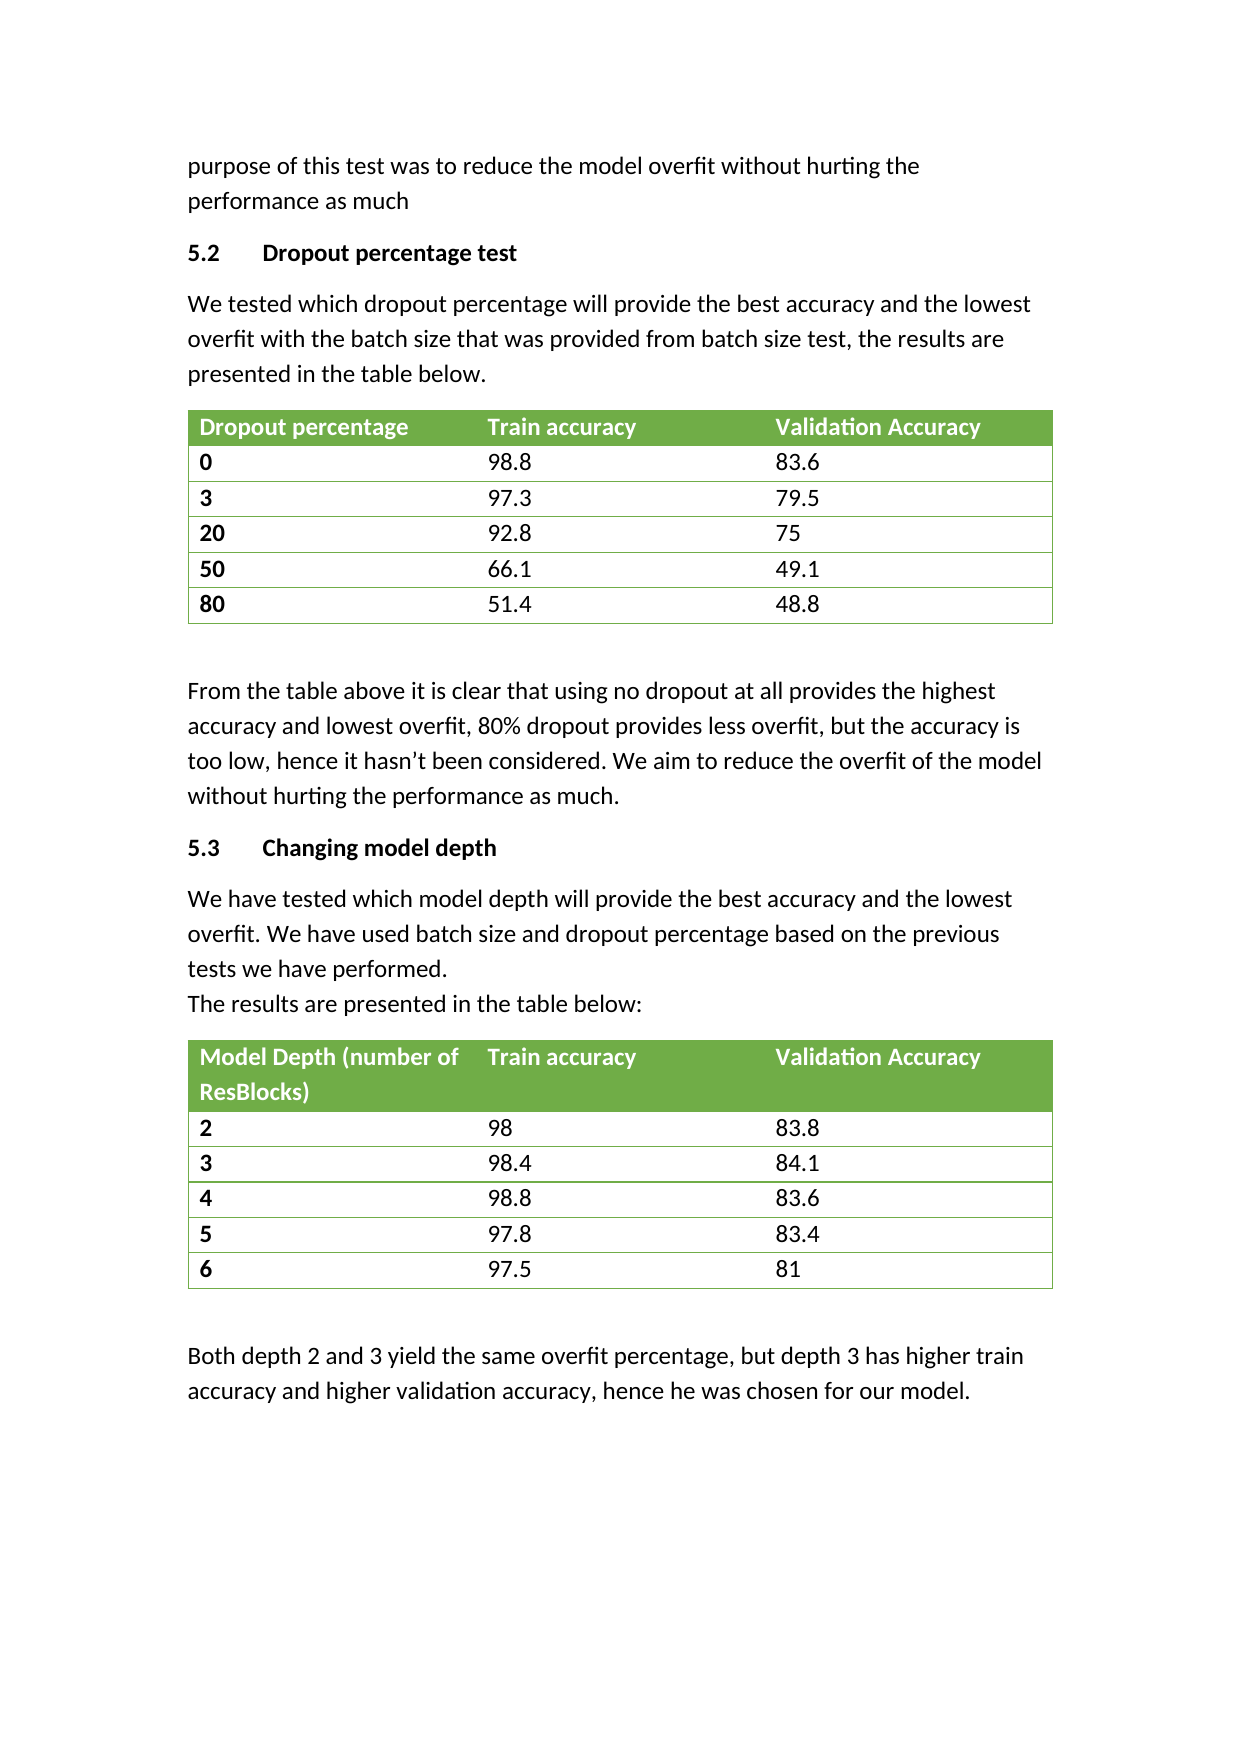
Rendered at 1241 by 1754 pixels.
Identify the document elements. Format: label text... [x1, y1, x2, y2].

table_cell 4 [189, 1183, 476, 1217]
table_header Train accuracy [476, 1041, 764, 1111]
text 5.3 Changing model depth [187, 832, 1053, 862]
table_header Validation Accuracy [764, 411, 1052, 445]
table_cell 6 [189, 1253, 476, 1288]
table_cell 83.4 [764, 1218, 1052, 1252]
text From the table above it is clear that using no dropout at all provides the highest accuracy and lowest overfit, 80% dropout provides less overfit, but the accuracy is too low, hence it hasn’t been considered. We aim to reduce the overfit of the model without hurting the performance as much. [187, 675, 1053, 811]
table_cell 92.8 [476, 517, 764, 552]
table_cell 98.4 [476, 1147, 764, 1181]
table_cell 50 [189, 553, 476, 587]
table_cell 20 [189, 517, 476, 552]
table_cell 2 [189, 1112, 476, 1146]
table_header Dropout percentage [189, 411, 476, 445]
table_cell 97.3 [476, 482, 764, 516]
table_cell 80 [189, 588, 476, 622]
table_cell 75 [764, 517, 1052, 552]
table_cell 49.1 [764, 553, 1052, 587]
text We tested which dropout percentage will provide the best accuracy and the lowest overfit with the batch size that was provided from batch size test, the results are presented in the table below. [187, 288, 1053, 389]
table_cell 3 [189, 1147, 476, 1181]
table_cell 81 [764, 1253, 1052, 1288]
table_cell 84.1 [764, 1147, 1052, 1181]
table_cell 66.1 [476, 553, 764, 587]
table_cell 79.5 [764, 482, 1052, 516]
text We have tested which model depth will provide the best accuracy and the lowest overfit. We have used batch size and dropout percentage based on the previous tests we have performed. The results are presented in the table below: [187, 883, 1053, 1019]
table_header Validation Accuracy [764, 1041, 1052, 1111]
table_cell 98.8 [476, 1183, 764, 1217]
table_cell 83.8 [764, 1112, 1052, 1146]
table_cell 5 [189, 1218, 476, 1252]
table_header Model Depth (number of ResBlocks) [189, 1041, 476, 1111]
table_cell 51.4 [476, 588, 764, 622]
table_cell 98.8 [476, 446, 764, 481]
table_cell 0 [189, 446, 476, 481]
text Both depth 2 and 3 yield the same overfit percentage, but depth 3 has higher train accuracy and higher validation accuracy, hence he was chosen for our model. [187, 1340, 1053, 1406]
table_cell 3 [189, 482, 476, 516]
table_cell 98 [476, 1112, 764, 1146]
table_cell 48.8 [764, 588, 1052, 622]
table_header Train accuracy [476, 411, 764, 445]
table_cell 83.6 [764, 446, 1052, 481]
table_cell 97.8 [476, 1218, 764, 1252]
table_cell 97.5 [476, 1253, 764, 1288]
table_cell 83.6 [764, 1183, 1052, 1217]
text 5.2 Dropout percentage test [187, 237, 1053, 267]
